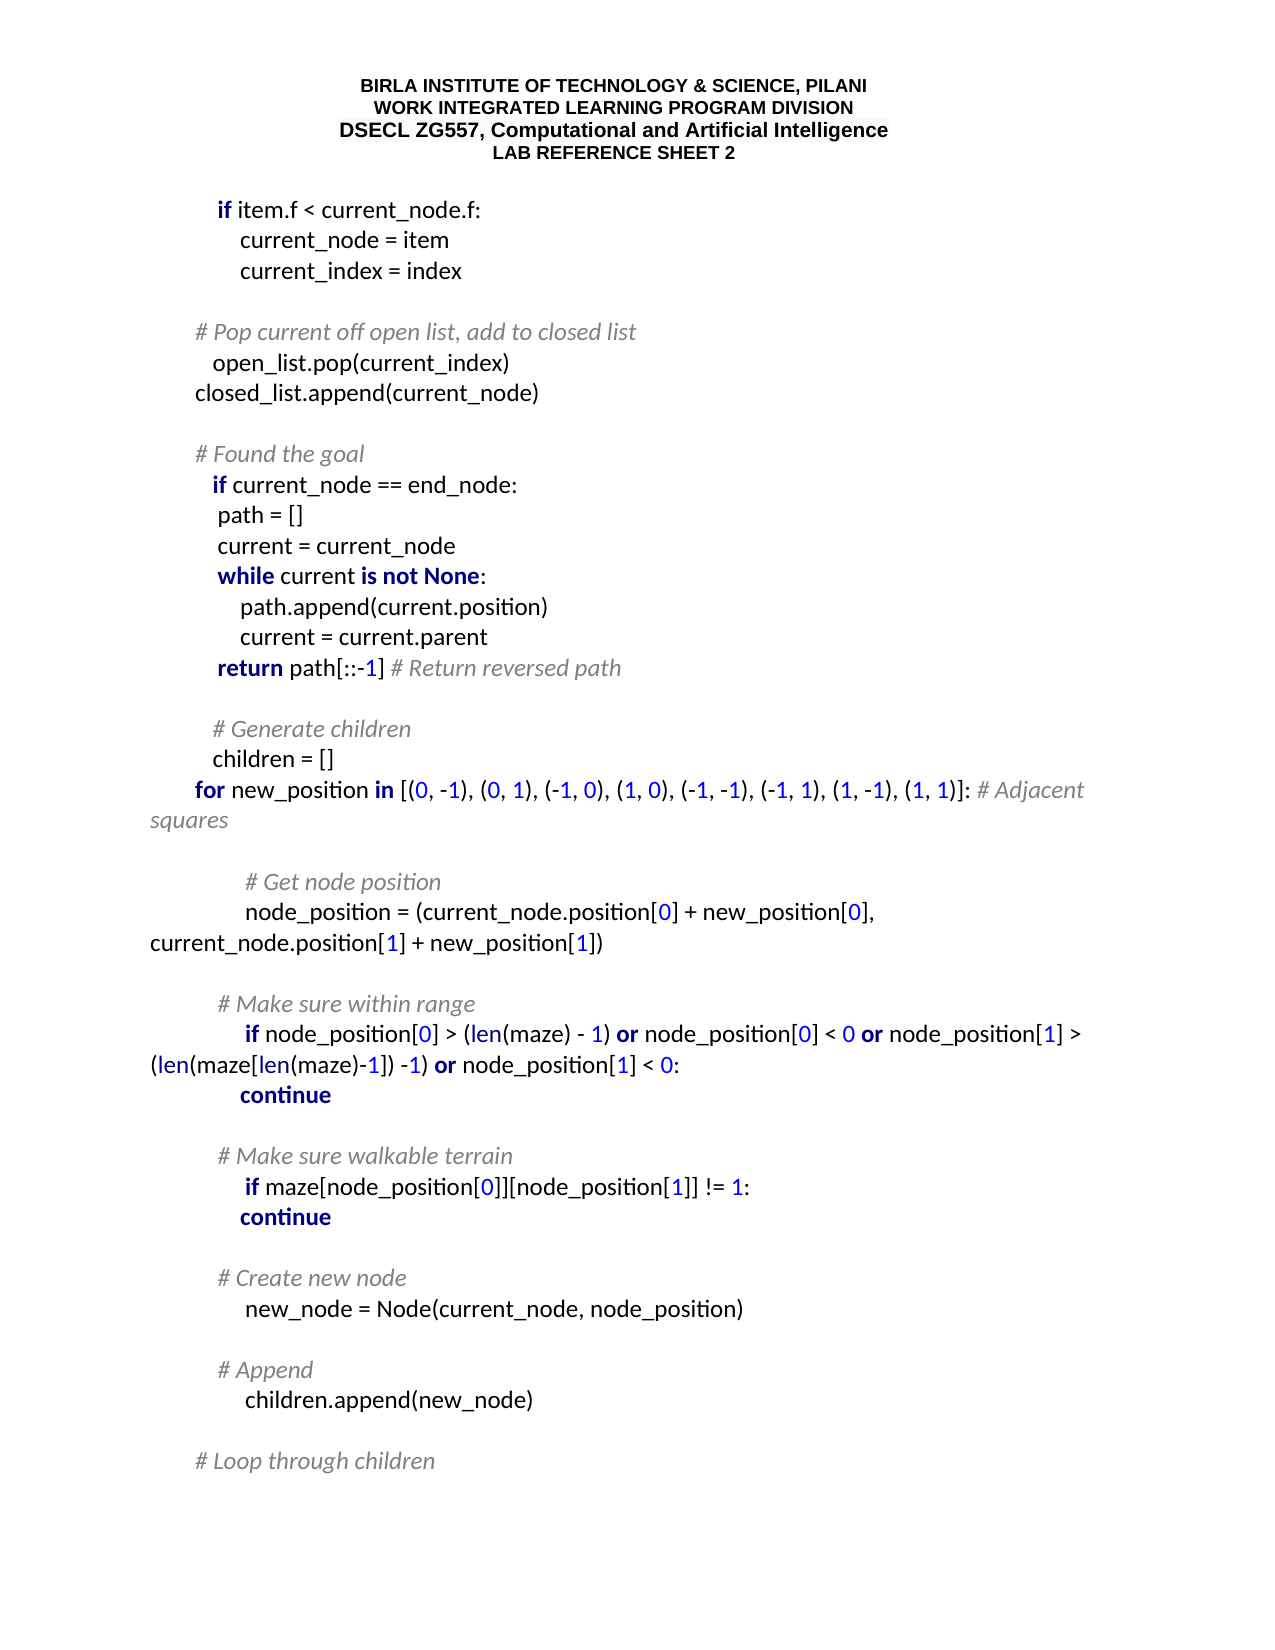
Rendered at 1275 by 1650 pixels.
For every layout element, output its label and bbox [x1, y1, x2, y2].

text [150, 194, 1125, 1476]
